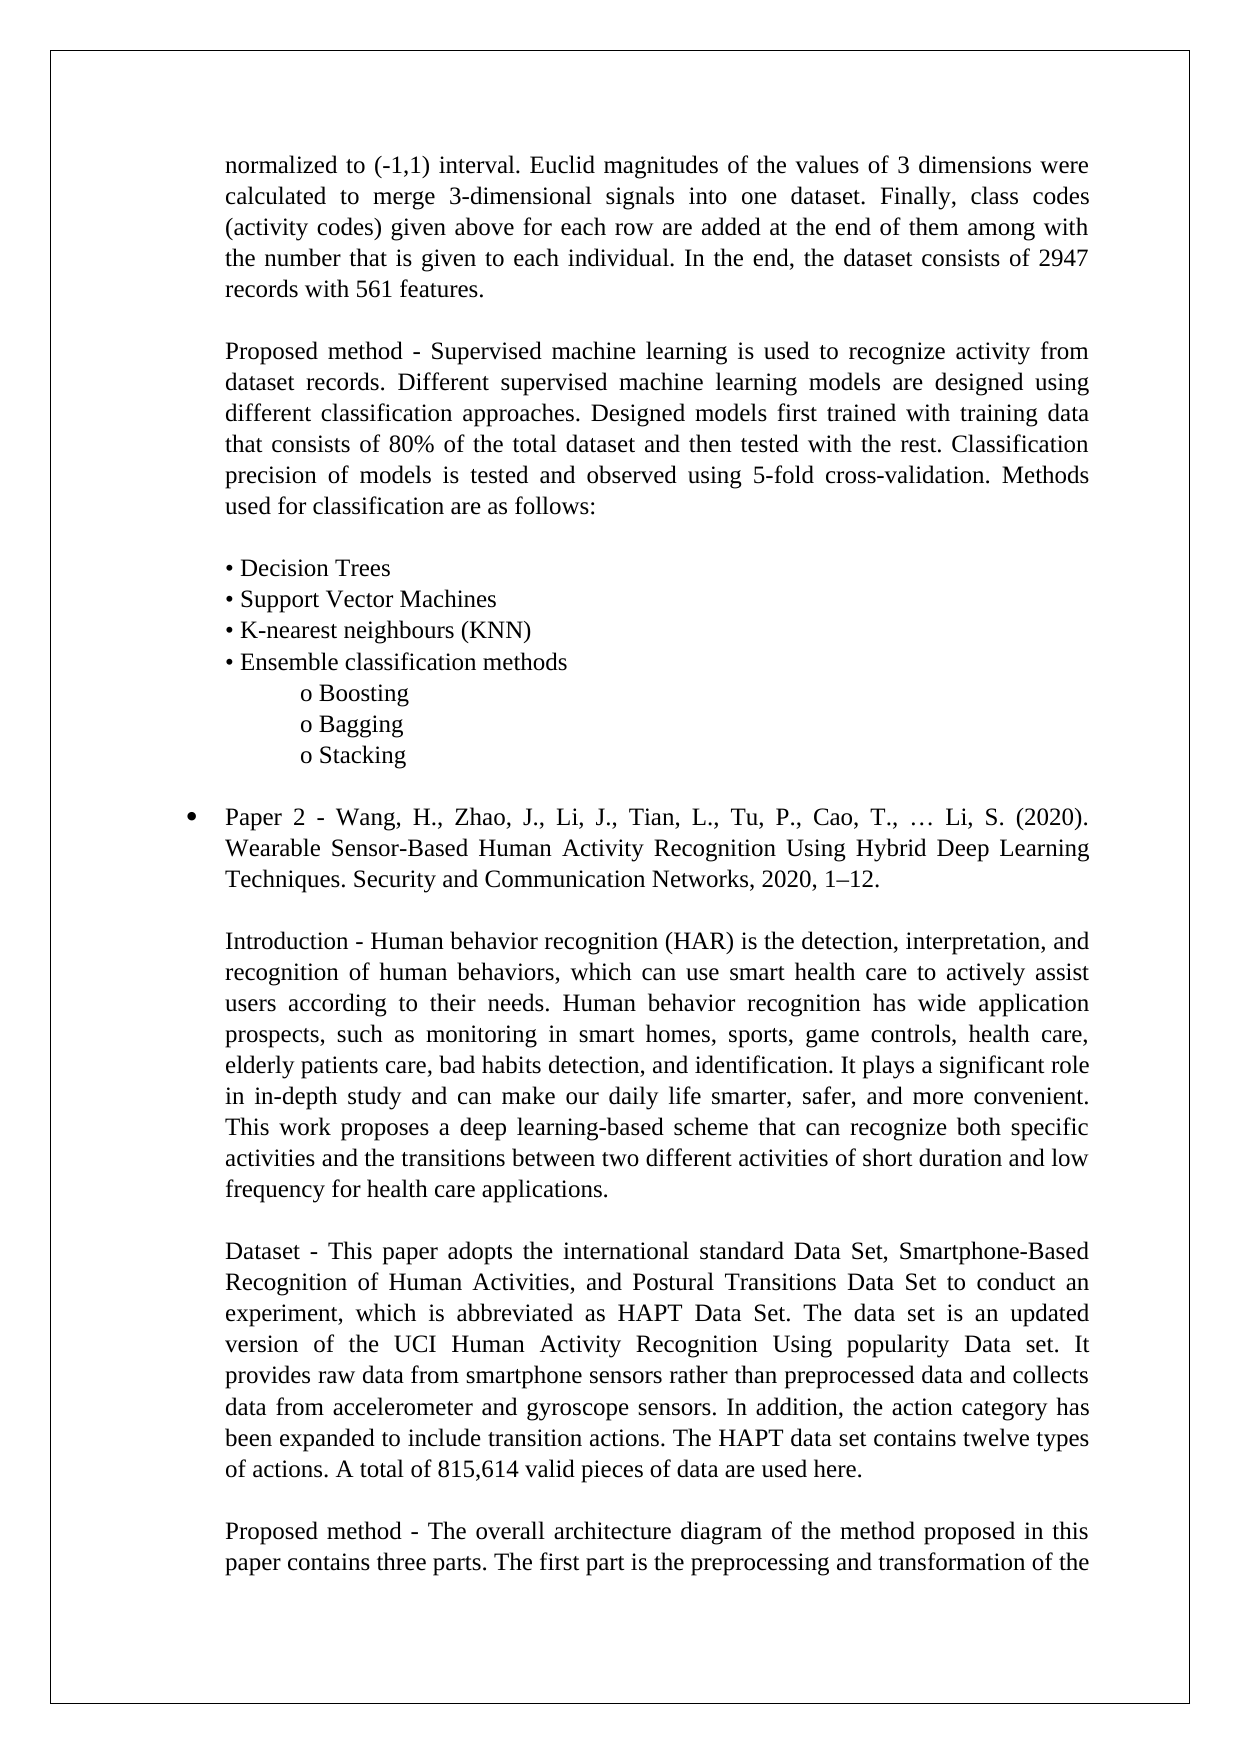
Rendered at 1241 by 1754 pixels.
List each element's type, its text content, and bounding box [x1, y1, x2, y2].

list o Boosting [225, 678, 1090, 706]
list • Ensemble classification methods [225, 647, 1090, 675]
list • Decision Trees [225, 553, 1090, 582]
list Dataset - This paper adopts the international standard Data Set, Smartphone-Based Recognition of Human Activities, and Postural Transitions Data Set to conduct an experiment, which is abbreviated as HAPT Data Set. The data set is an updated version of the UCI Human Activity Recognition Using popularity Data set. It provides raw data from smartphone sensors rather than preprocessed data and collects data from accelerometer and gyroscope sensors. In addition, the action category has been expanded to include transition actions. The HAPT data set contains twelve types of actions. A total of 815,614 valid pieces of data are used here. [225, 1236, 1090, 1482]
list • K-nearest neighbours (KNN) [225, 616, 1090, 644]
list o Stacking [225, 740, 1090, 768]
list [225, 1516, 1090, 1576]
list Introduction - Human behavior recognition (HAR) is the detection, interpretation, and recognition of human behaviors, which can use smart health care to actively assist users according to their needs. Human behavior recognition has wide application prospects, such as monitoring in smart homes, sports, game controls, health care, elderly patients care, bad habits detection, and identification. It plays a significant role in in-depth study and can make our daily life smarter, safer, and more convenient. This work proposes a deep learning-based scheme that can recognize both specific activities and the transitions between two different activities of short duration and low frequency for health care applications. [225, 926, 1090, 1203]
list • Support Vector Machines [225, 584, 1090, 613]
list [225, 150, 1090, 303]
list Proposed method - Supervised machine learning is used to recognize activity from dataset records. Different supervised machine learning models are designed using different classification approaches. Designed models first trained with training data that consists of 80% of the total dataset and then tested with the rest. Classification precision of models is tested and observed using 5-fold cross-validation. Methods used for classification are as follows: [225, 336, 1090, 520]
list o Bagging [225, 709, 1090, 737]
list Paper 2 - Wang, H., Zhao, J., Li, J., Tian, L., Tu, P., Cao, T., … Li, S. (2020). Wearable Sensor-Based Human Activity Recognition Using Hybrid Deep Learning Techniques. Security and Communication Networks, 2020, 1–12. [187, 802, 1090, 893]
